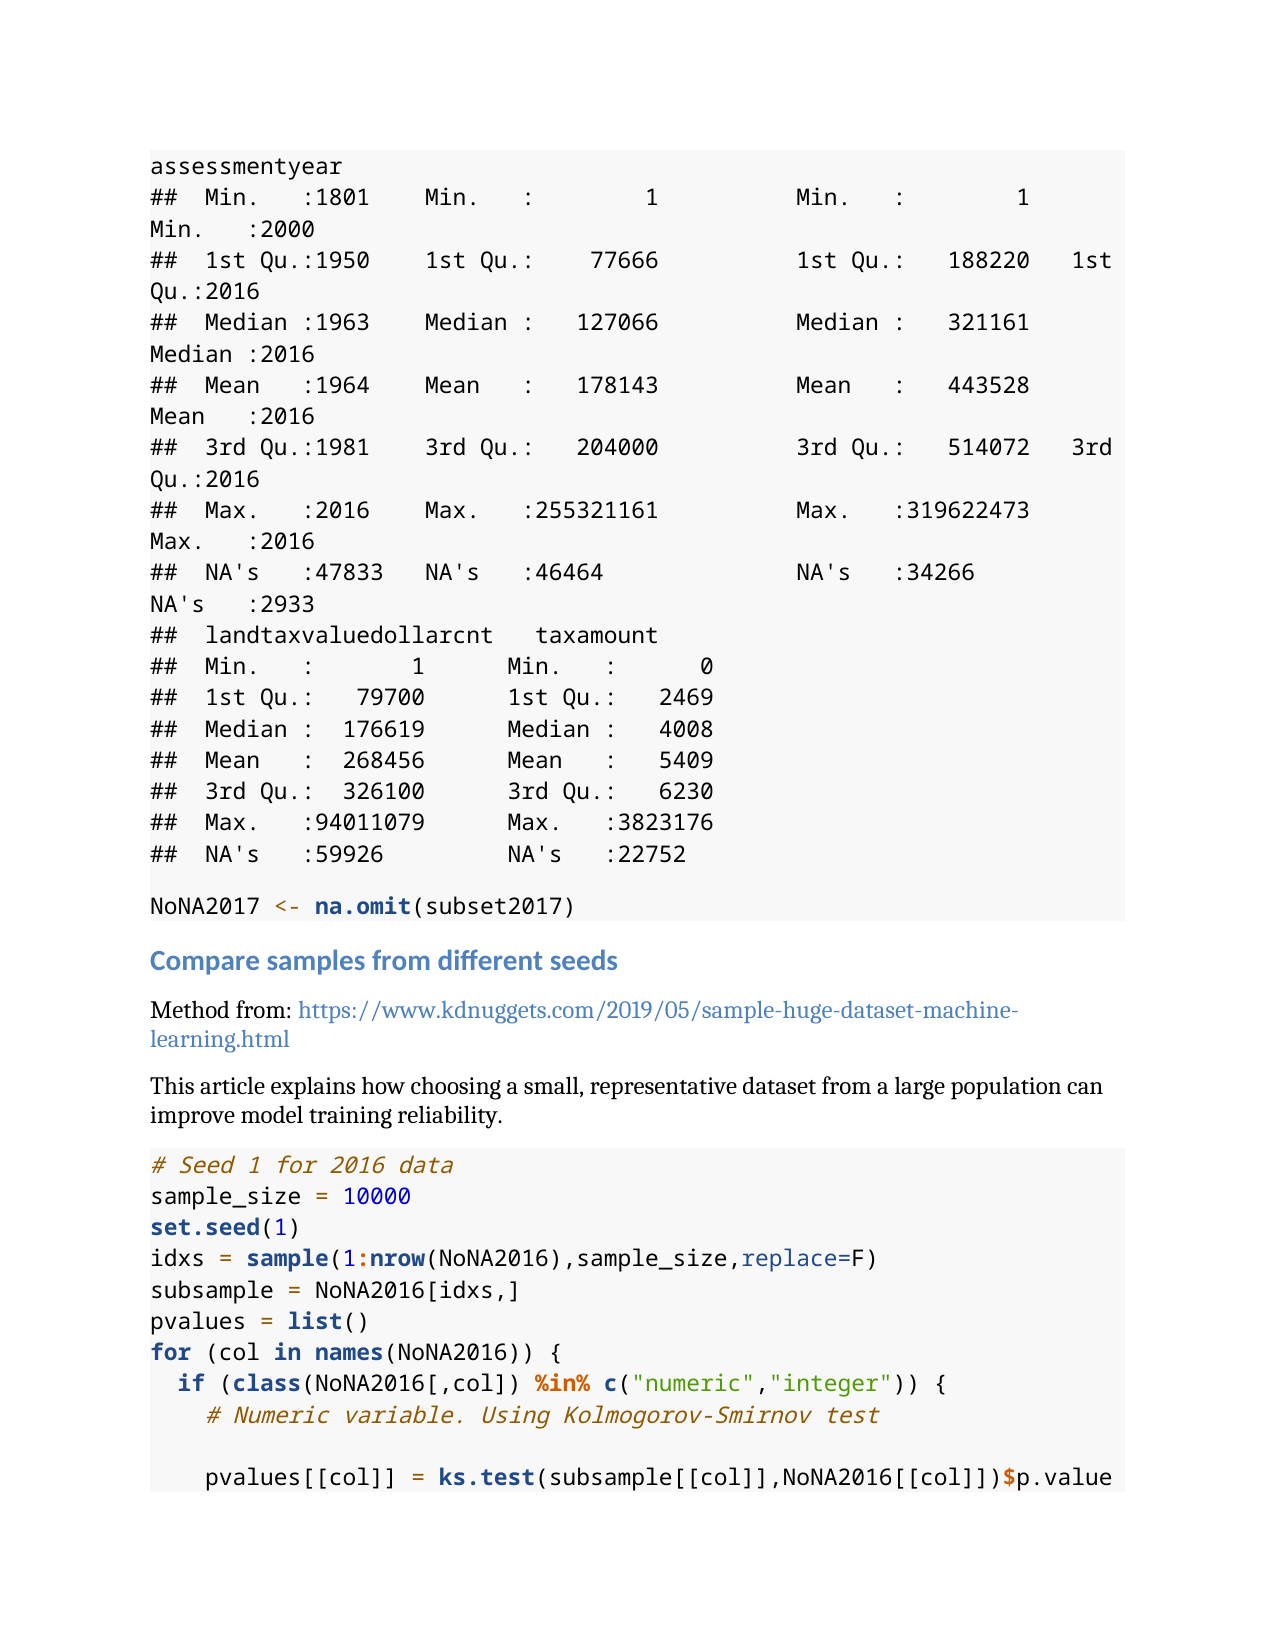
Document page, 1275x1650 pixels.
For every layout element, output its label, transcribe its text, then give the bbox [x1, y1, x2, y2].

text NoNA2017 <- na.omit(subset2017) [150, 889, 1125, 921]
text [150, 1148, 1125, 1492]
text Method from: https://www.kdnuggets.com/2019/05/sample-huge-dataset-machine-learning.html [150, 996, 1125, 1053]
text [150, 150, 1125, 869]
subtitle Compare samples from different seeds [150, 942, 1125, 977]
text This article explains how choosing a small, representative dataset from a large population can improve model training reliability. [150, 1072, 1125, 1130]
